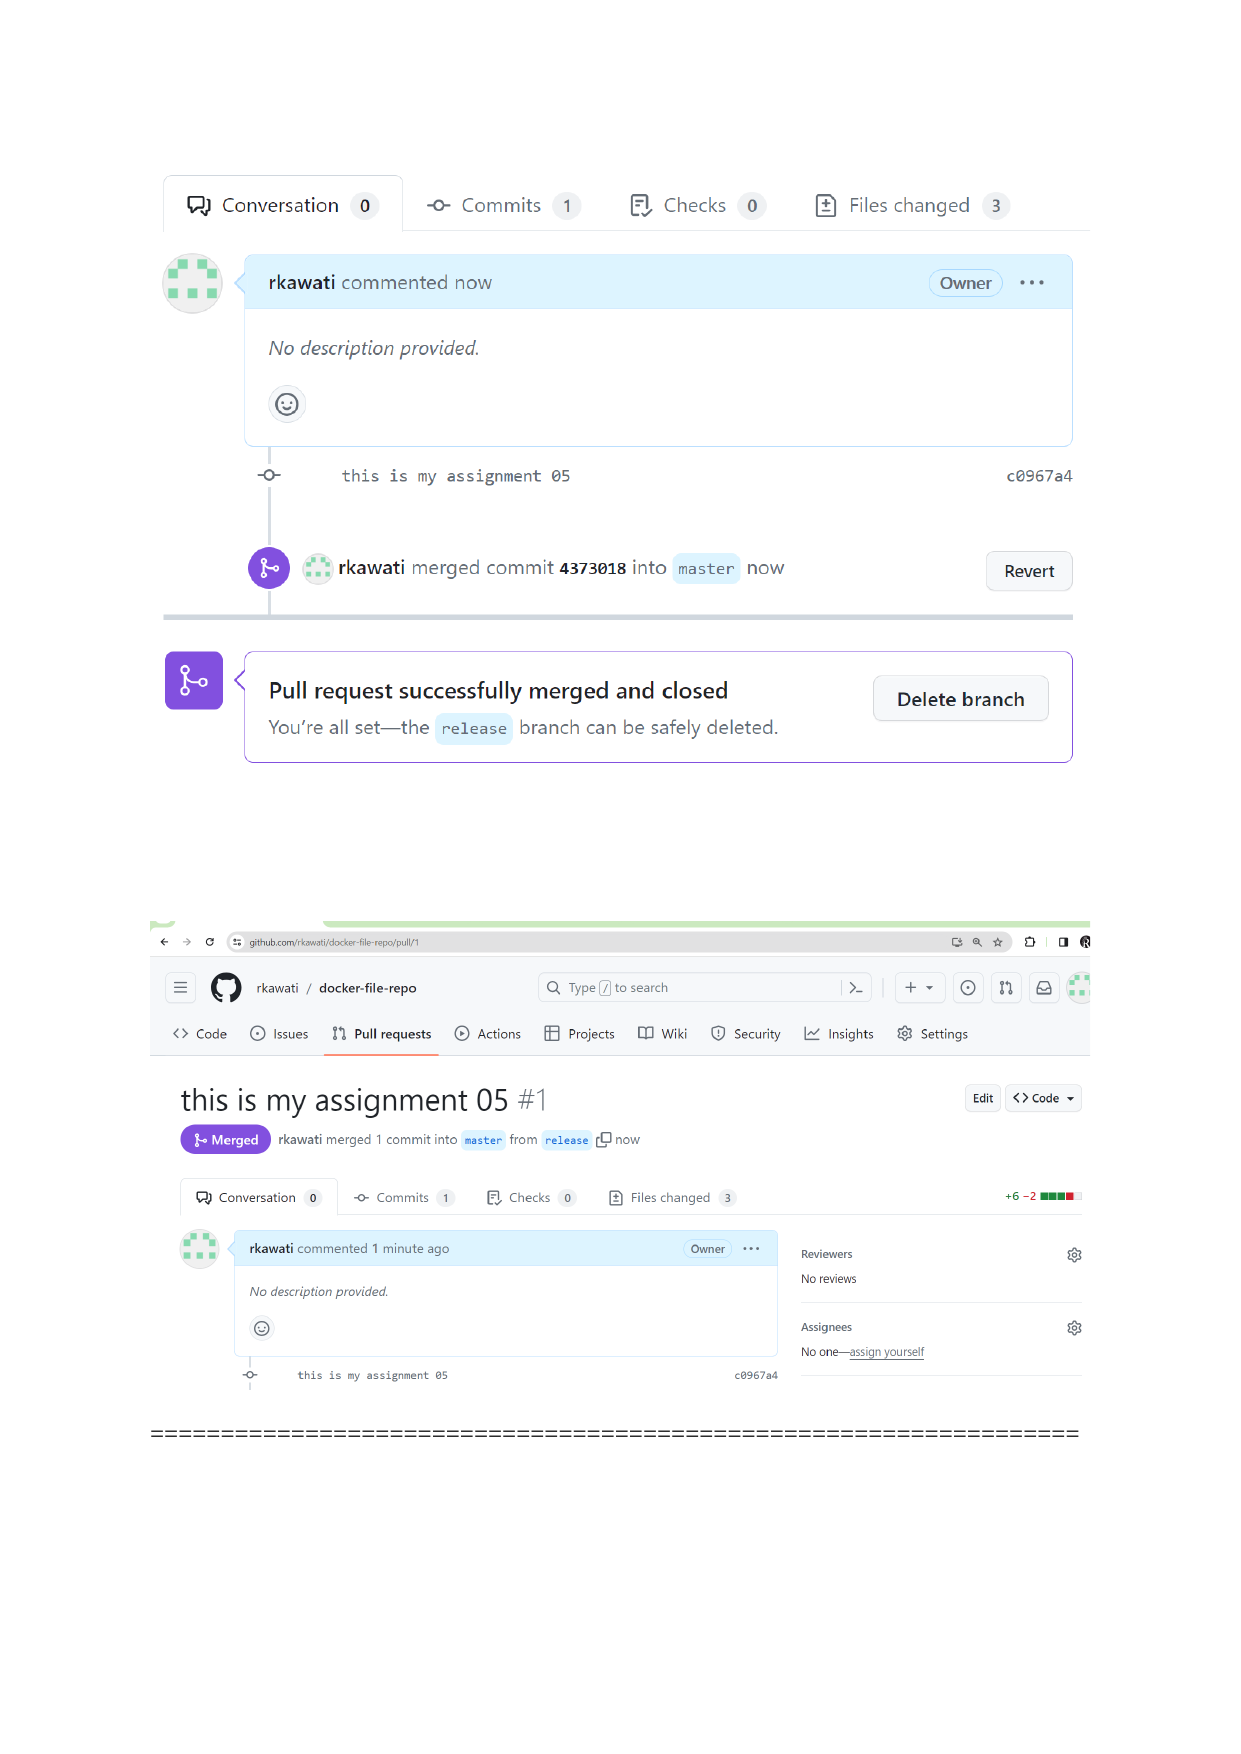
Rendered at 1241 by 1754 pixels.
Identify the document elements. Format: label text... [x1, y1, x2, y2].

picture [150, 150, 1091, 777]
picture [150, 921, 1091, 1390]
text ================================================================== [150, 1419, 1090, 1448]
